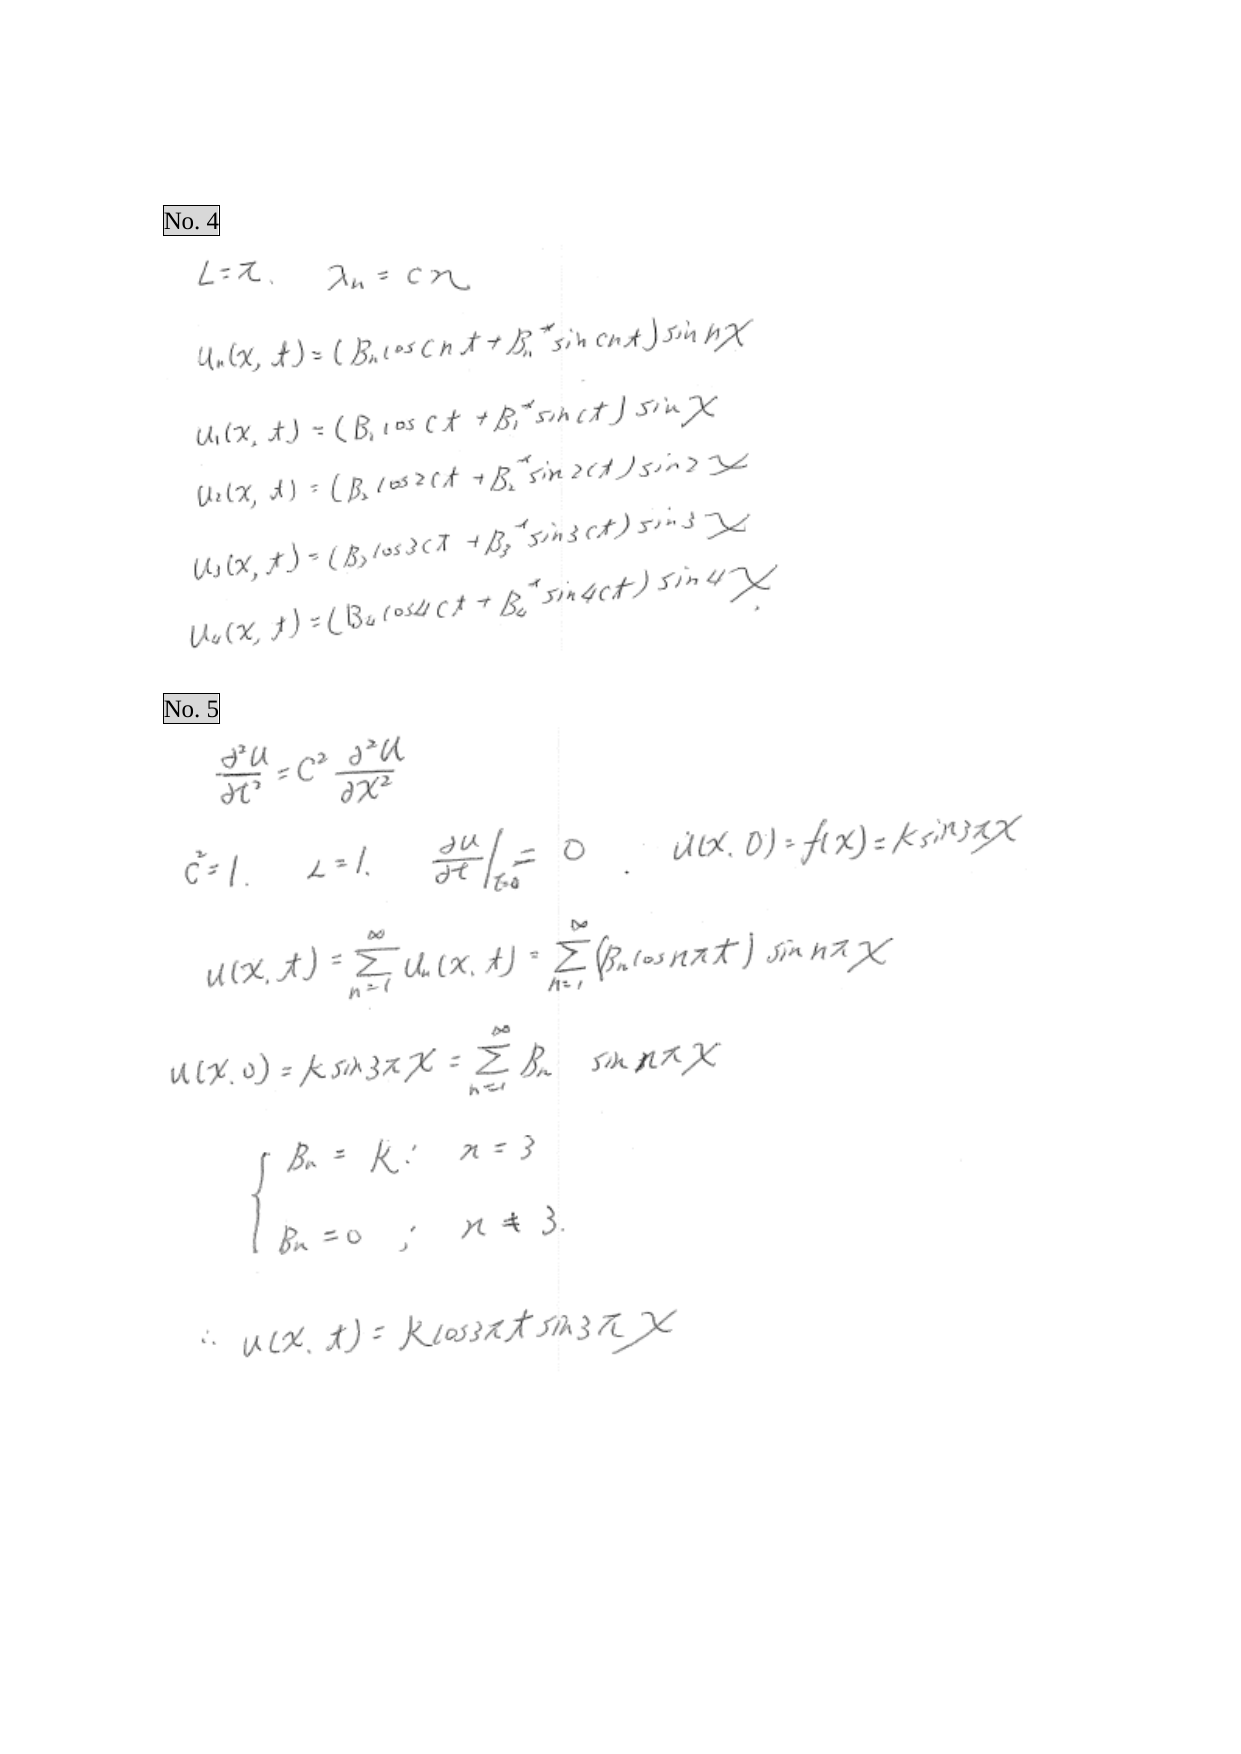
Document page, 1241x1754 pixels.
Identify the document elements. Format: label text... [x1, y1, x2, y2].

picture [162, 239, 785, 654]
text No. 4 [162, 202, 1053, 239]
picture [162, 726, 1027, 1376]
text No. 5 [162, 689, 1053, 727]
